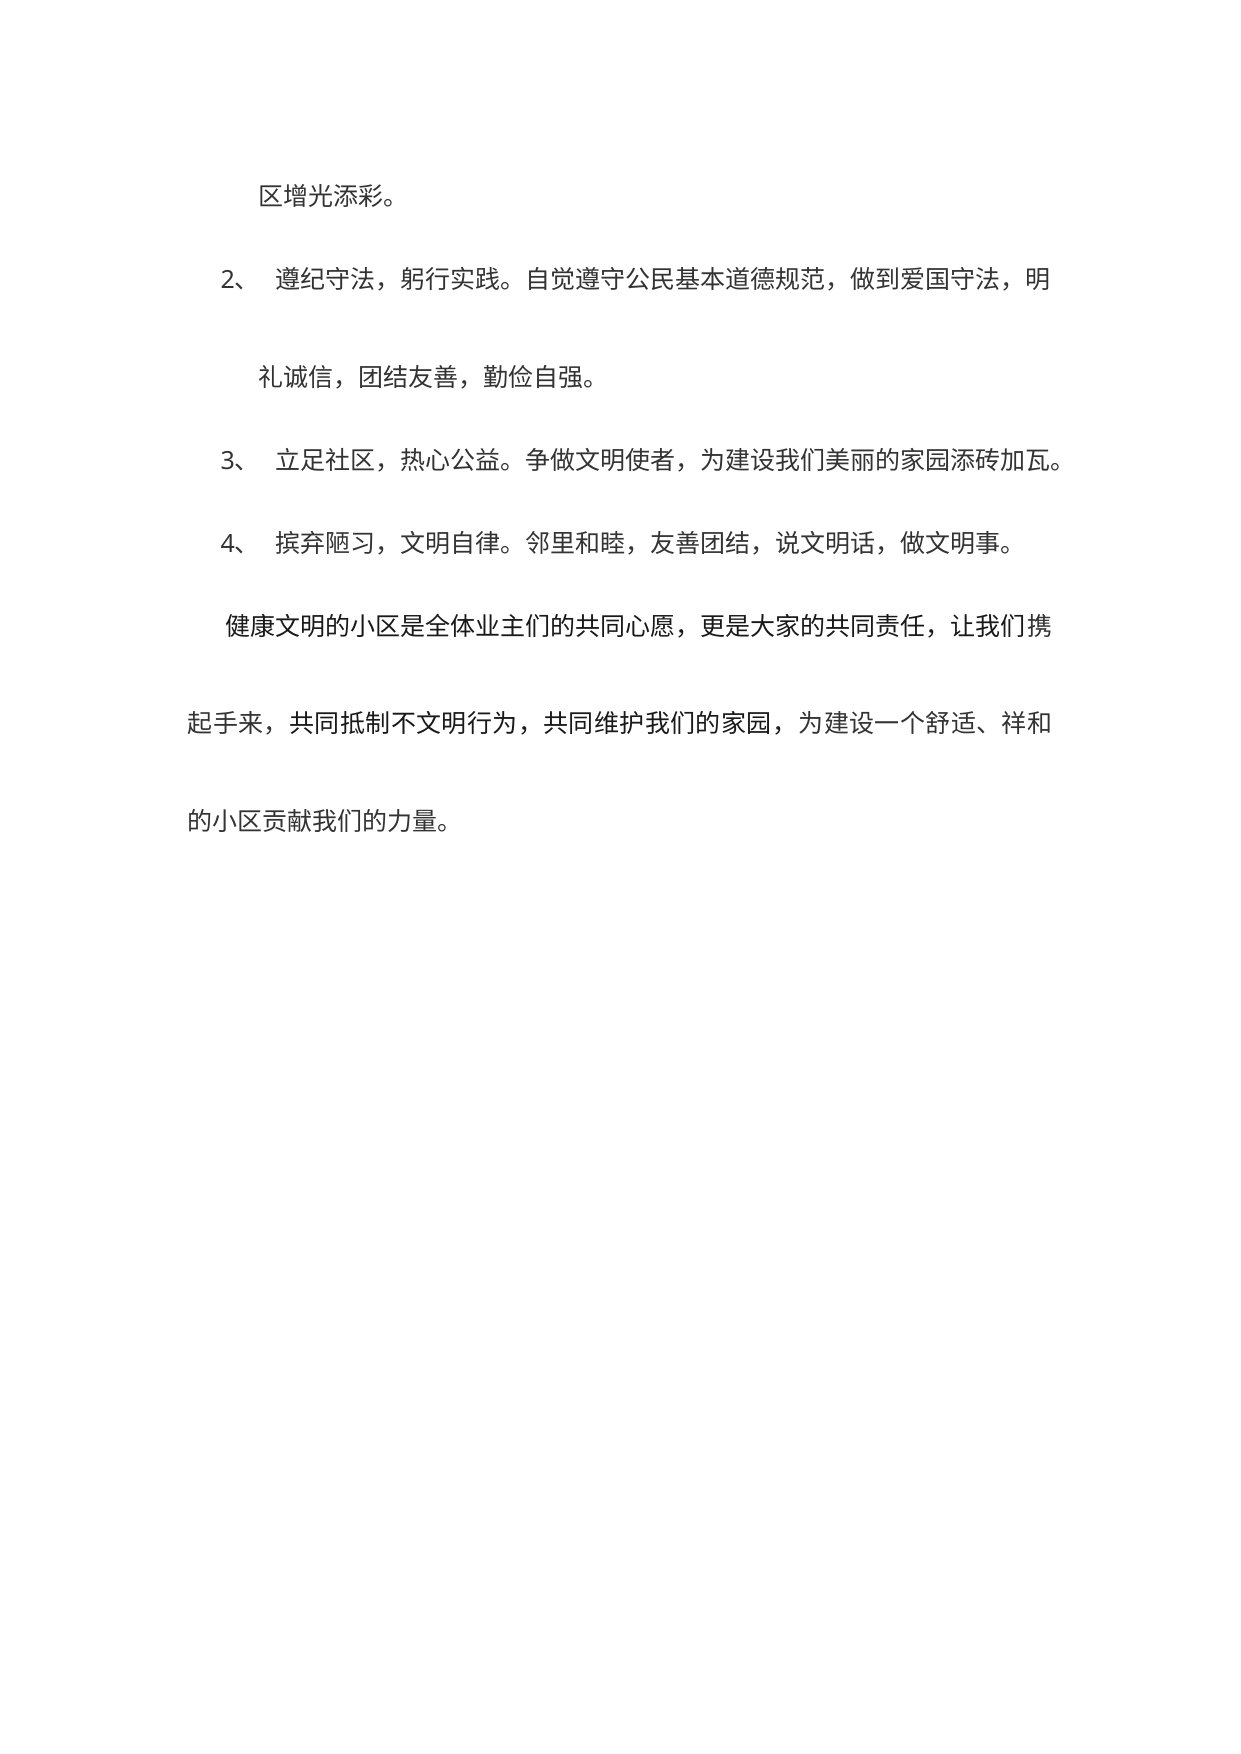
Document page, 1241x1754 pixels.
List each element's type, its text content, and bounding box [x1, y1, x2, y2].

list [220, 162, 1053, 227]
list 摈弃陋习，文明自律。邻里和睦，友善团结，说文明话，做文明事。 [220, 509, 1053, 574]
text 健康文明的小区是全体业主们的共同心愿，更是大家的共同责任，让我们携起手来，共同抵制不文明行为，共同维护我们的家园，为建设一个舒适、祥和的小区贡献我们的力量。 [187, 592, 1053, 852]
list 立足社区，热心公益。争做文明使者，为建设我们美丽的家园添砖加瓦。 [220, 426, 1053, 491]
list 遵纪守法，躬行实践。自觉遵守公民基本道德规范，做到爱国守法，明礼诚信，团结友善，勤俭自强。 [220, 245, 1053, 408]
